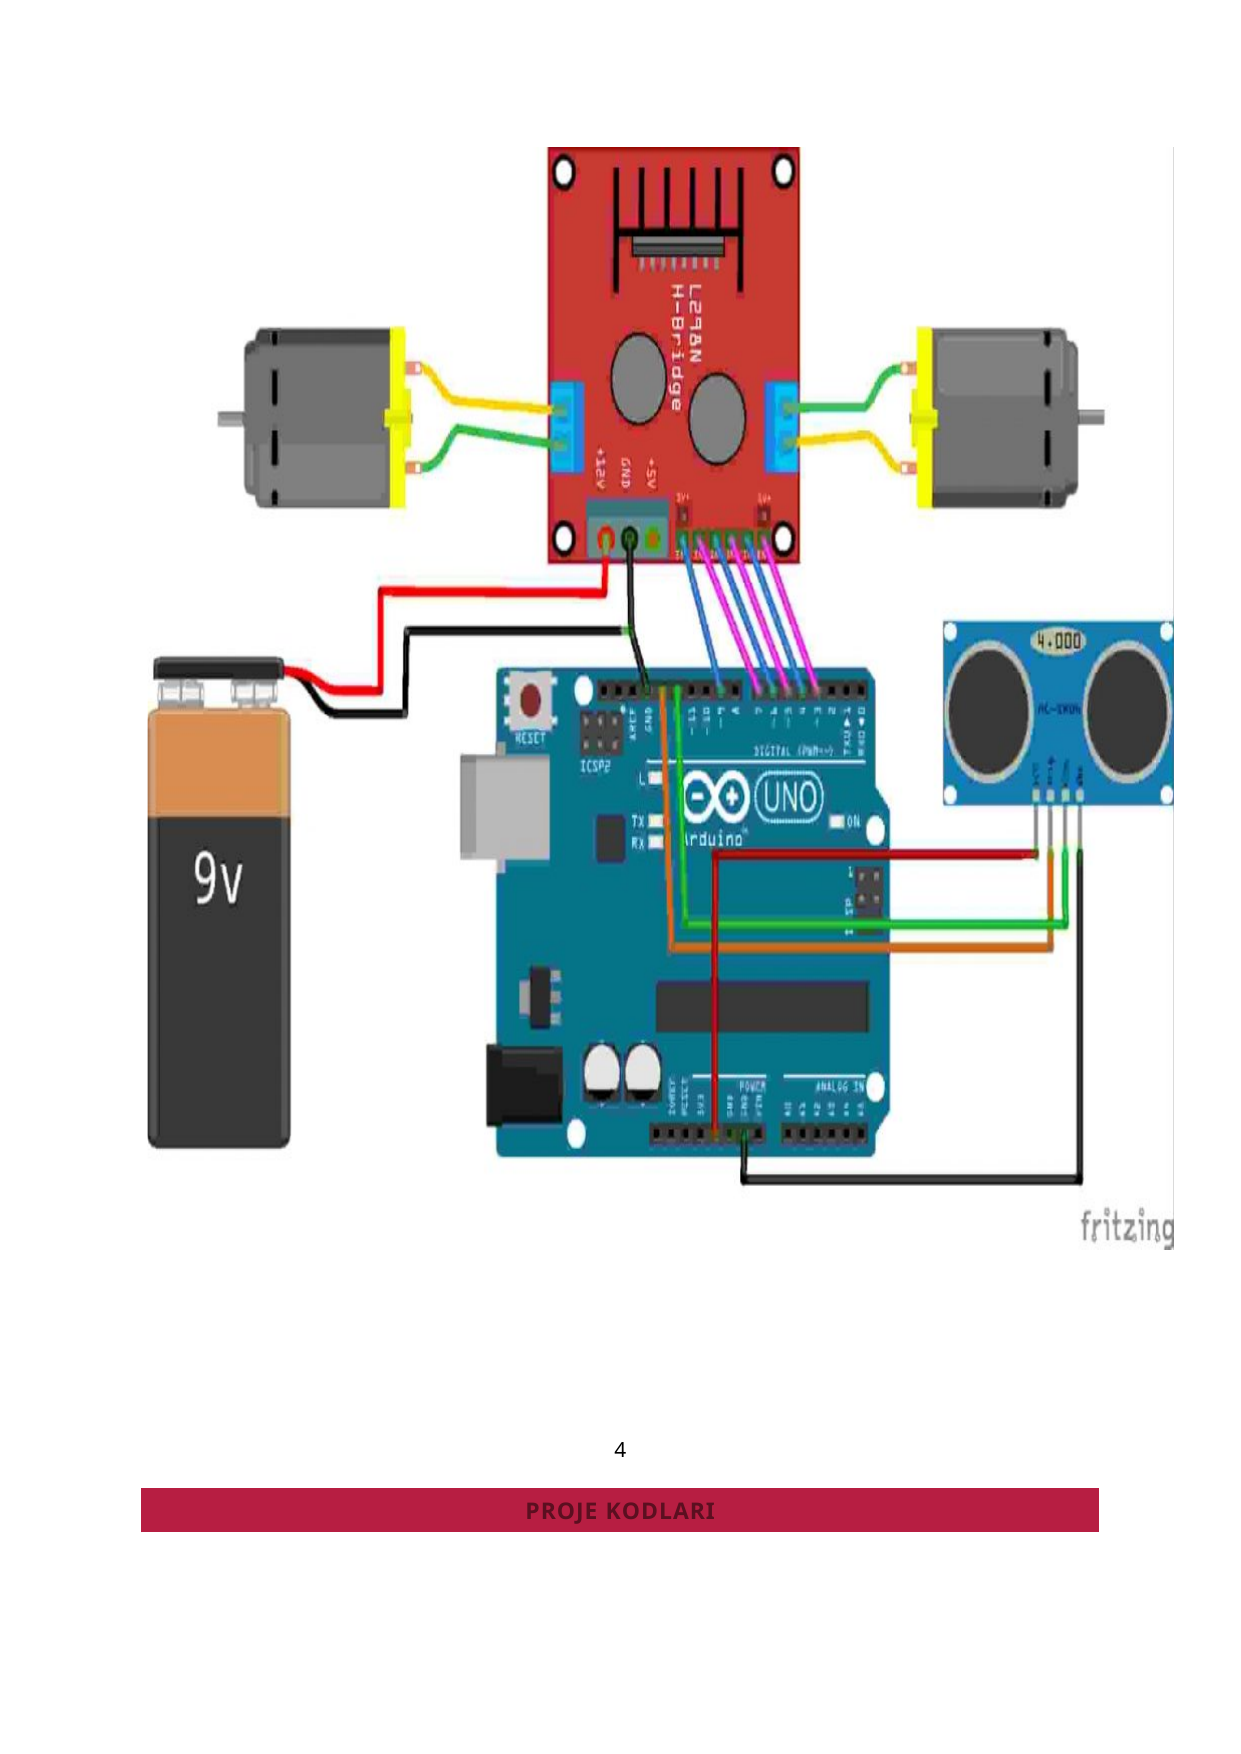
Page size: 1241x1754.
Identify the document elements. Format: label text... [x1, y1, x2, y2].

subtitle PROJE KODLARI [148, 1495, 1092, 1526]
text 4 [148, 1435, 1092, 1463]
picture [147, 147, 1174, 1250]
